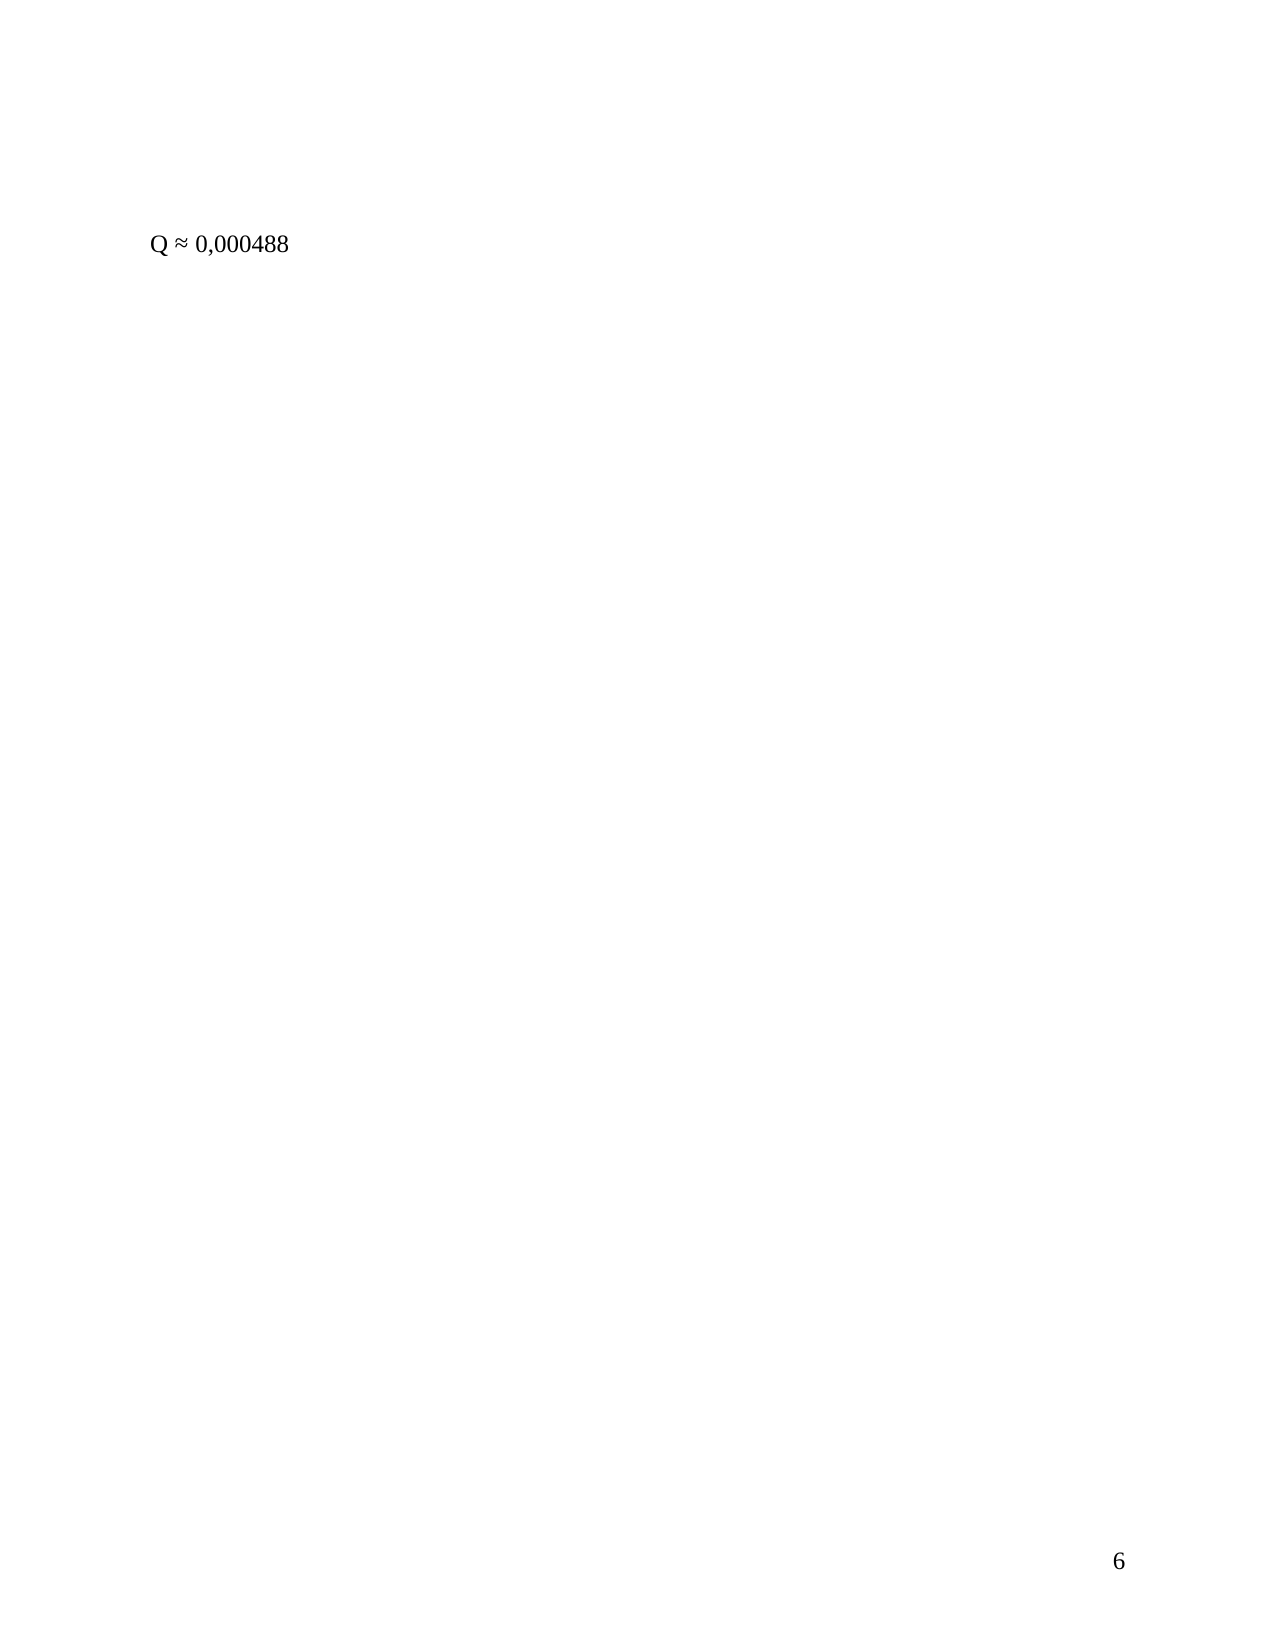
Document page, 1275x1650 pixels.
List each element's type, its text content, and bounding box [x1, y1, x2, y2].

text Q 0,000488 [150, 229, 1125, 257]
